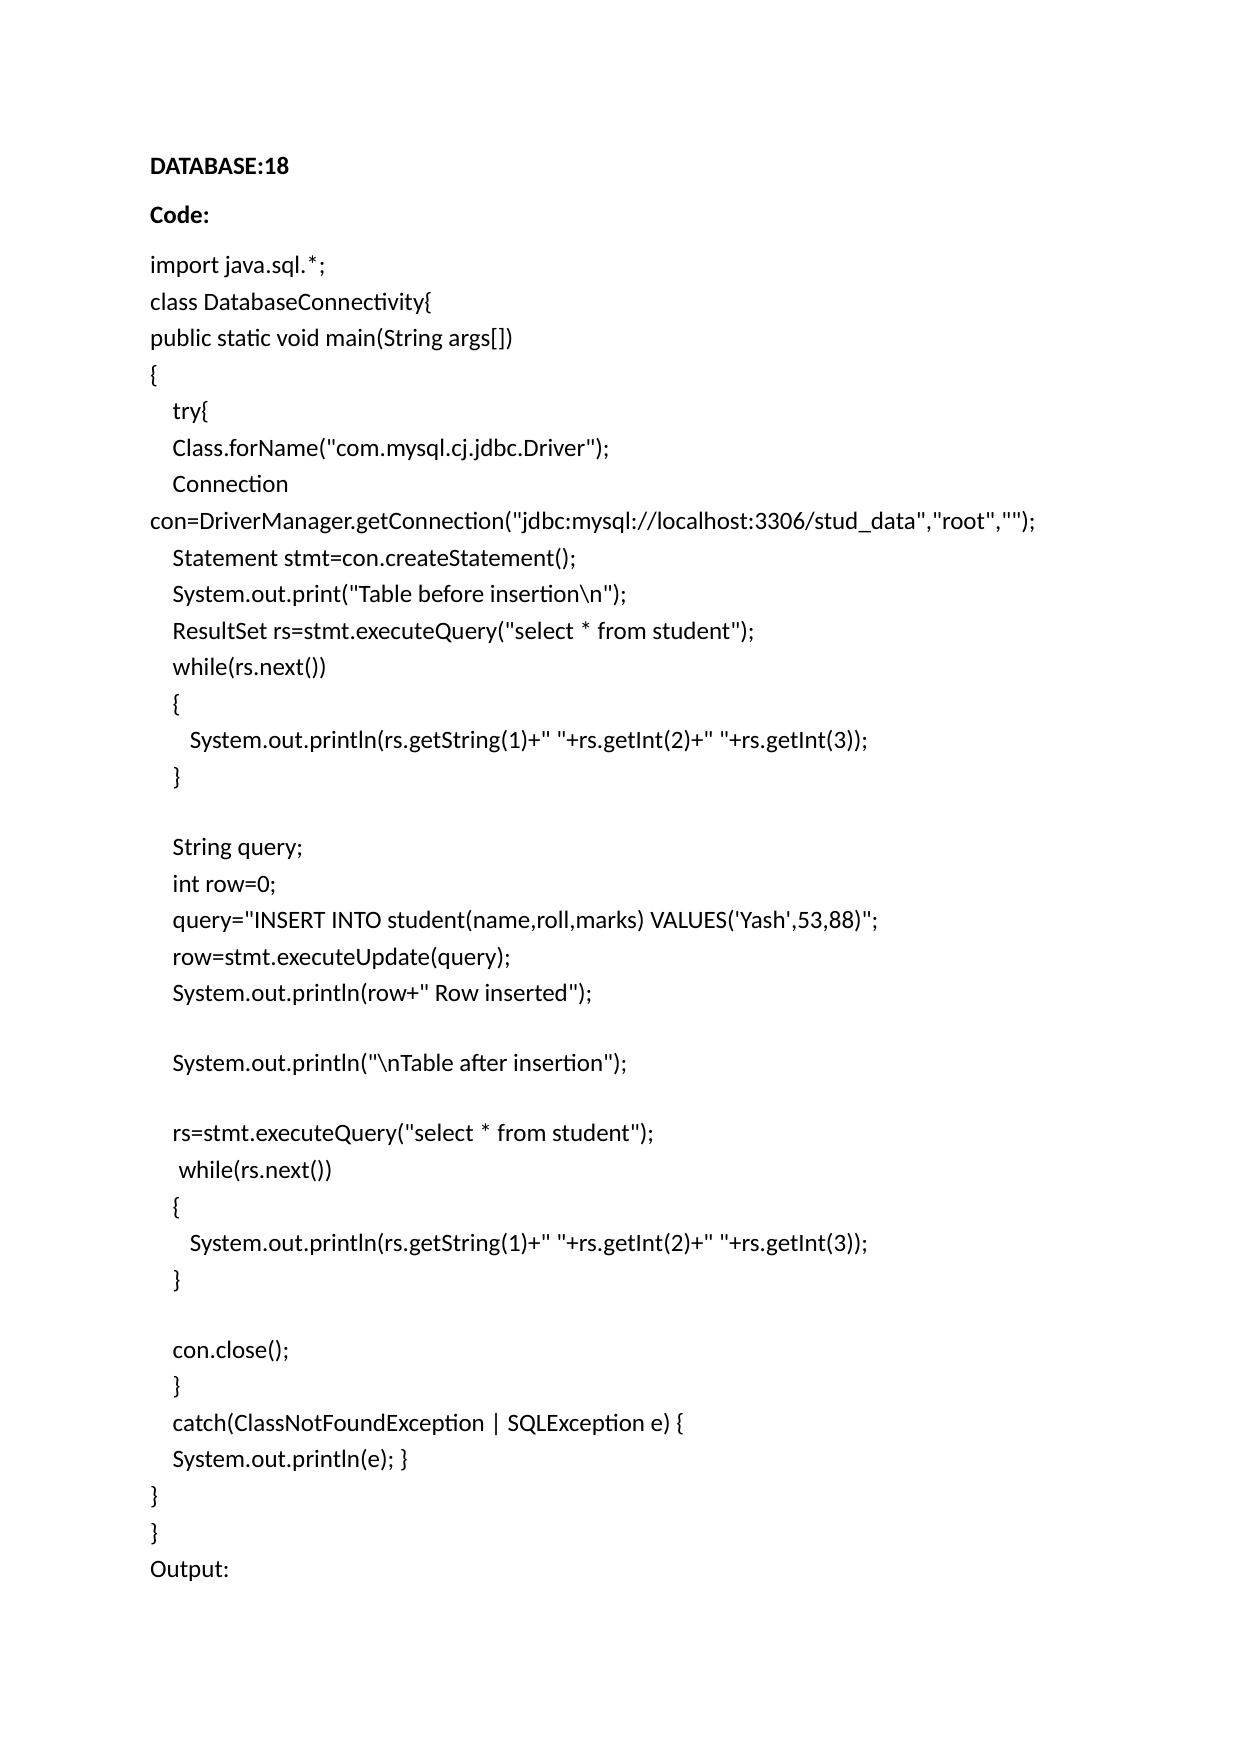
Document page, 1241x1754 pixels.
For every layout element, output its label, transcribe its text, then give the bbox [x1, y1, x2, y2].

text { [150, 1191, 1090, 1221]
text query="INSERT INTO student(name,roll,marks) VALUES('Yash',53,88)"; [150, 904, 1090, 935]
text } [150, 1371, 1090, 1401]
text System.out.println(rs.getString(1)+" "+rs.getInt(2)+" "+rs.getInt(3)); [150, 724, 1090, 755]
text con.close(); [150, 1334, 1090, 1364]
text while(rs.next()) [150, 1154, 1090, 1185]
text } [150, 1264, 1090, 1294]
text System.out.print("Table before insertion\n"); [150, 578, 1090, 609]
text System.out.println(e); } [150, 1444, 1090, 1474]
text } [150, 1517, 1090, 1547]
text Class.forName("com.mysql.cj.jdbc.Driver"); [150, 432, 1090, 462]
text import java.sql.*; [150, 249, 1090, 280]
text { [150, 359, 1090, 389]
text { [150, 688, 1090, 718]
text row=stmt.executeUpdate(query); [150, 941, 1090, 971]
text String query; [150, 831, 1090, 862]
text int row=0; [150, 868, 1090, 898]
text System.out.println(rs.getString(1)+" "+rs.getInt(2)+" "+rs.getInt(3)); [150, 1227, 1090, 1258]
text public static void main(String args[]) [150, 322, 1090, 353]
text } [150, 1480, 1090, 1511]
text Code: [150, 199, 1090, 230]
text DATABASE:18 [150, 150, 1090, 181]
text while(rs.next()) [150, 651, 1090, 682]
text catch(ClassNotFoundException | SQLException e) { [150, 1407, 1090, 1438]
text } [150, 761, 1090, 792]
text Statement stmt=con.createStatement(); [150, 542, 1090, 572]
text System.out.println(row+" Row inserted"); [150, 977, 1090, 1008]
text try{ [150, 395, 1090, 426]
text ResultSet rs=stmt.executeQuery("select * from student"); [150, 615, 1090, 645]
text System.out.println("\nTable after insertion"); [150, 1047, 1090, 1078]
text Output: [150, 1553, 1090, 1584]
text class DatabaseConnectivity{ [150, 286, 1090, 316]
text Connection con=DriverManager.getConnection("jdbc:mysql://localhost:3306/stud_data","root",""); [150, 468, 1090, 536]
text rs=stmt.executeQuery("select * from student"); [150, 1118, 1090, 1148]
